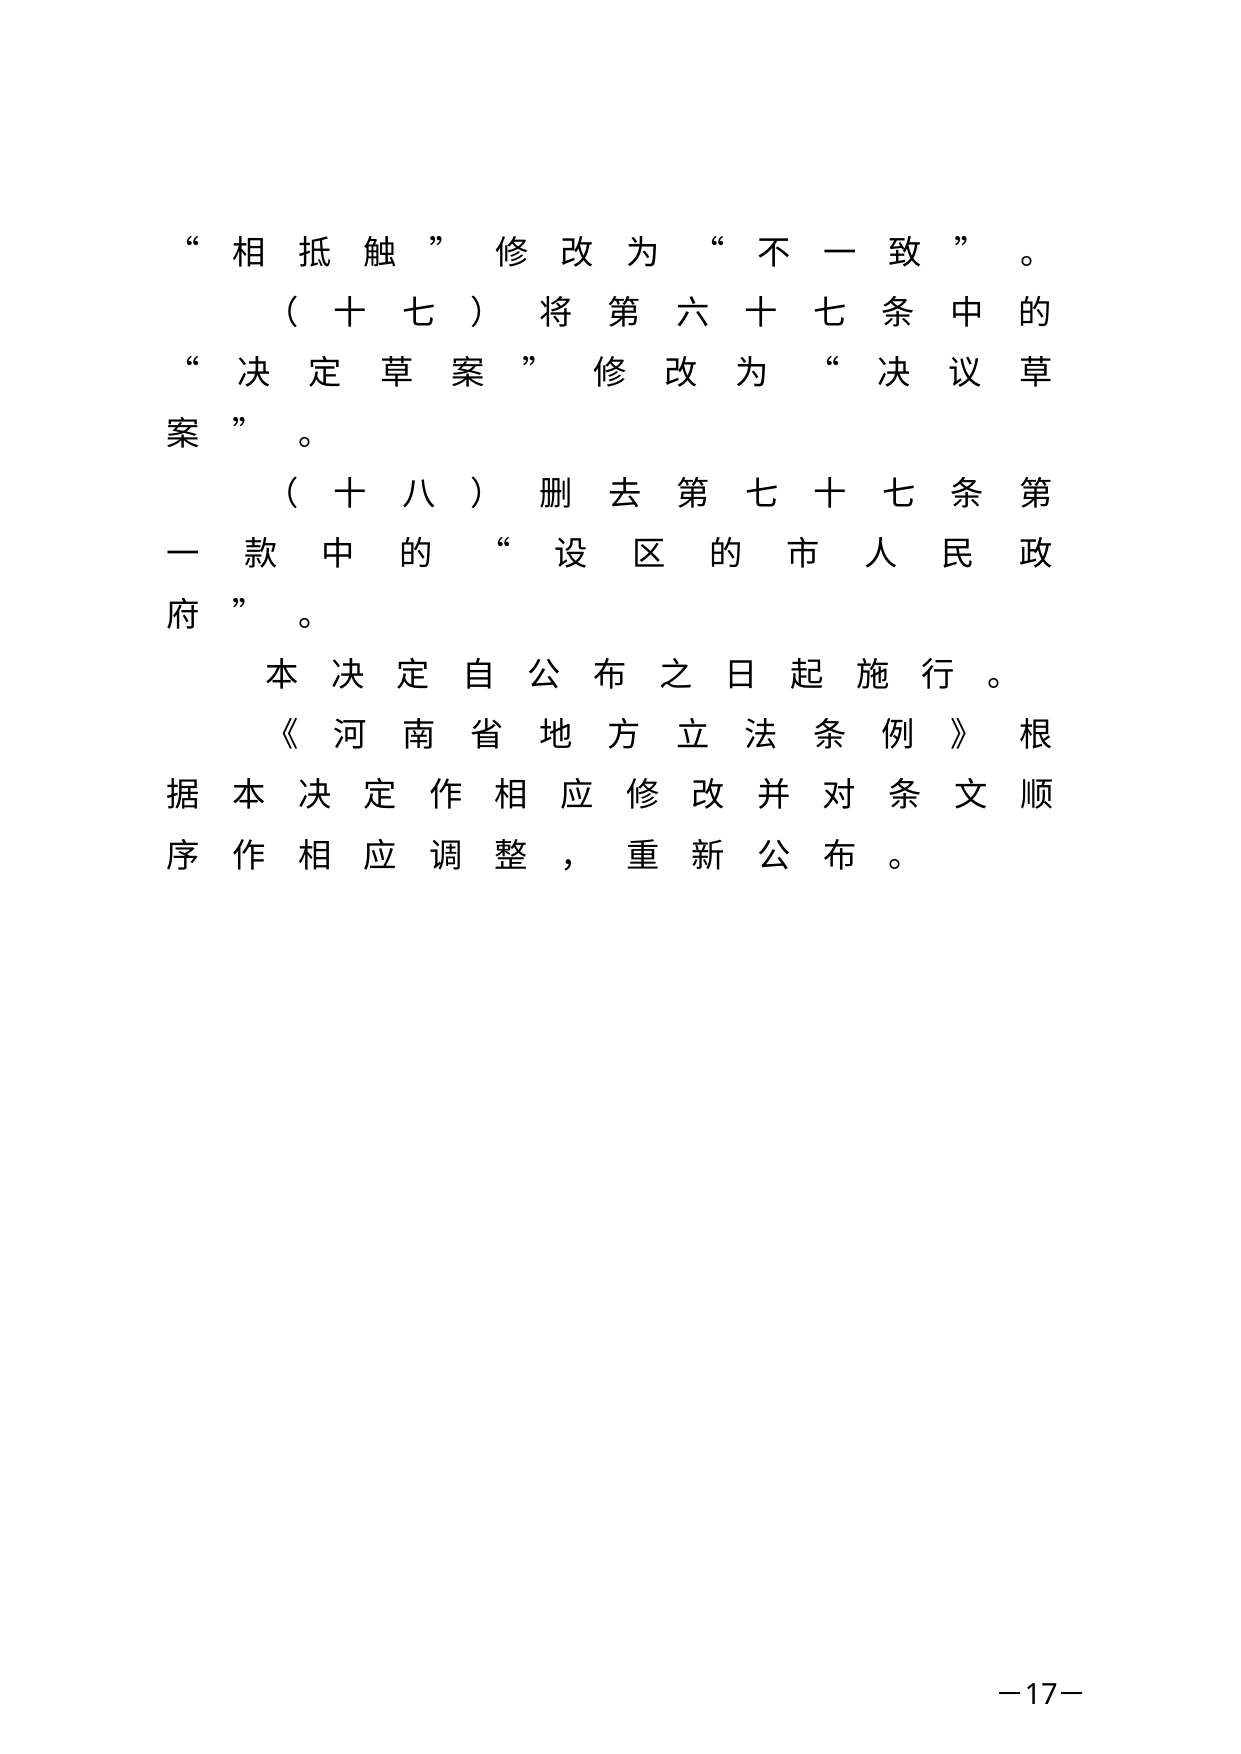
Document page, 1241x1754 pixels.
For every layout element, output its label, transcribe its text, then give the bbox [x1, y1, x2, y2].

text 《河南省地方立法条例》根据本决定作相应修改并对条文顺序作相应调整，重新公布。 [167, 702, 1085, 883]
text 本决定自公布之日起施行。 [167, 642, 1085, 702]
text （十七）将第六十七条中的“决定草案”修改为“决议草案”。 [167, 280, 1085, 461]
text （十八）删去第七十七条第一款中的“设区的市人民政府”。 [167, 461, 1085, 642]
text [167, 219, 1085, 280]
